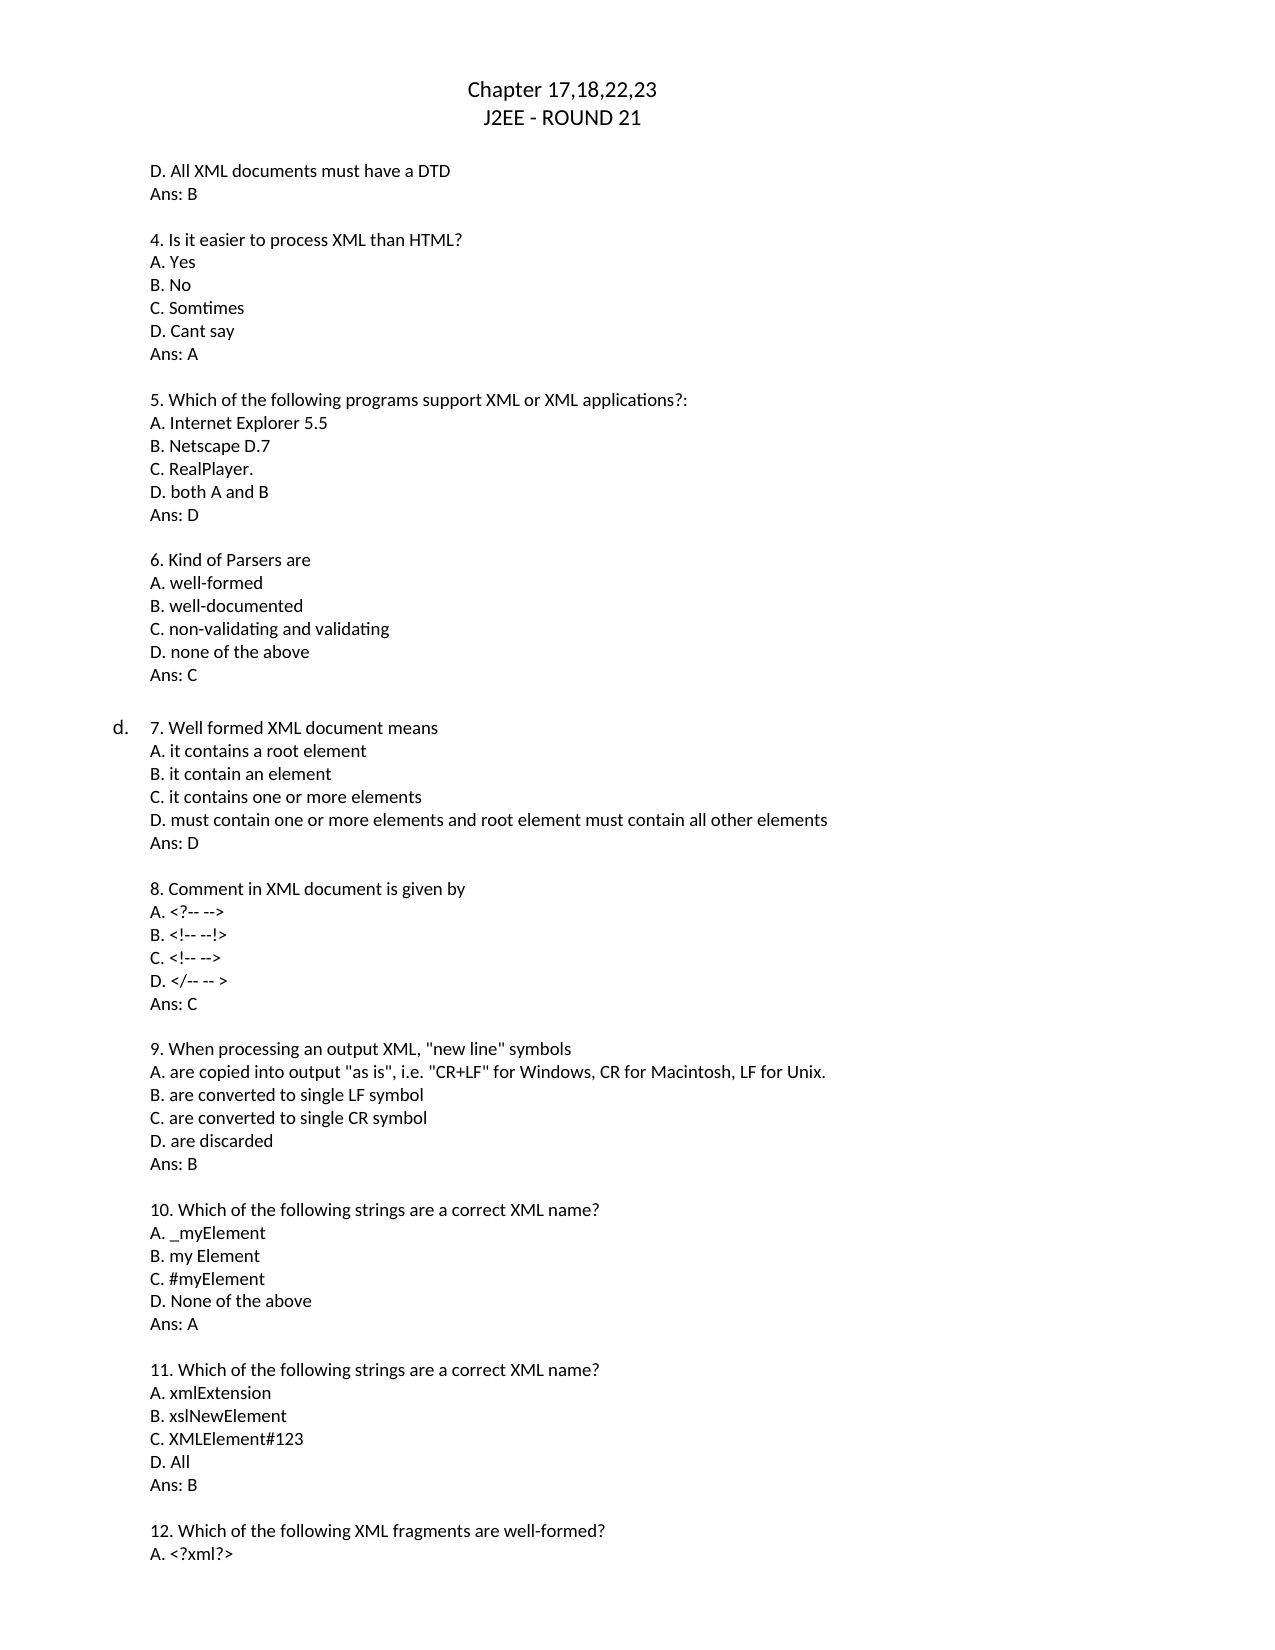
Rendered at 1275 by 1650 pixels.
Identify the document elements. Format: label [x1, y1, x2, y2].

list [112, 714, 1200, 1565]
list [112, 159, 1200, 714]
